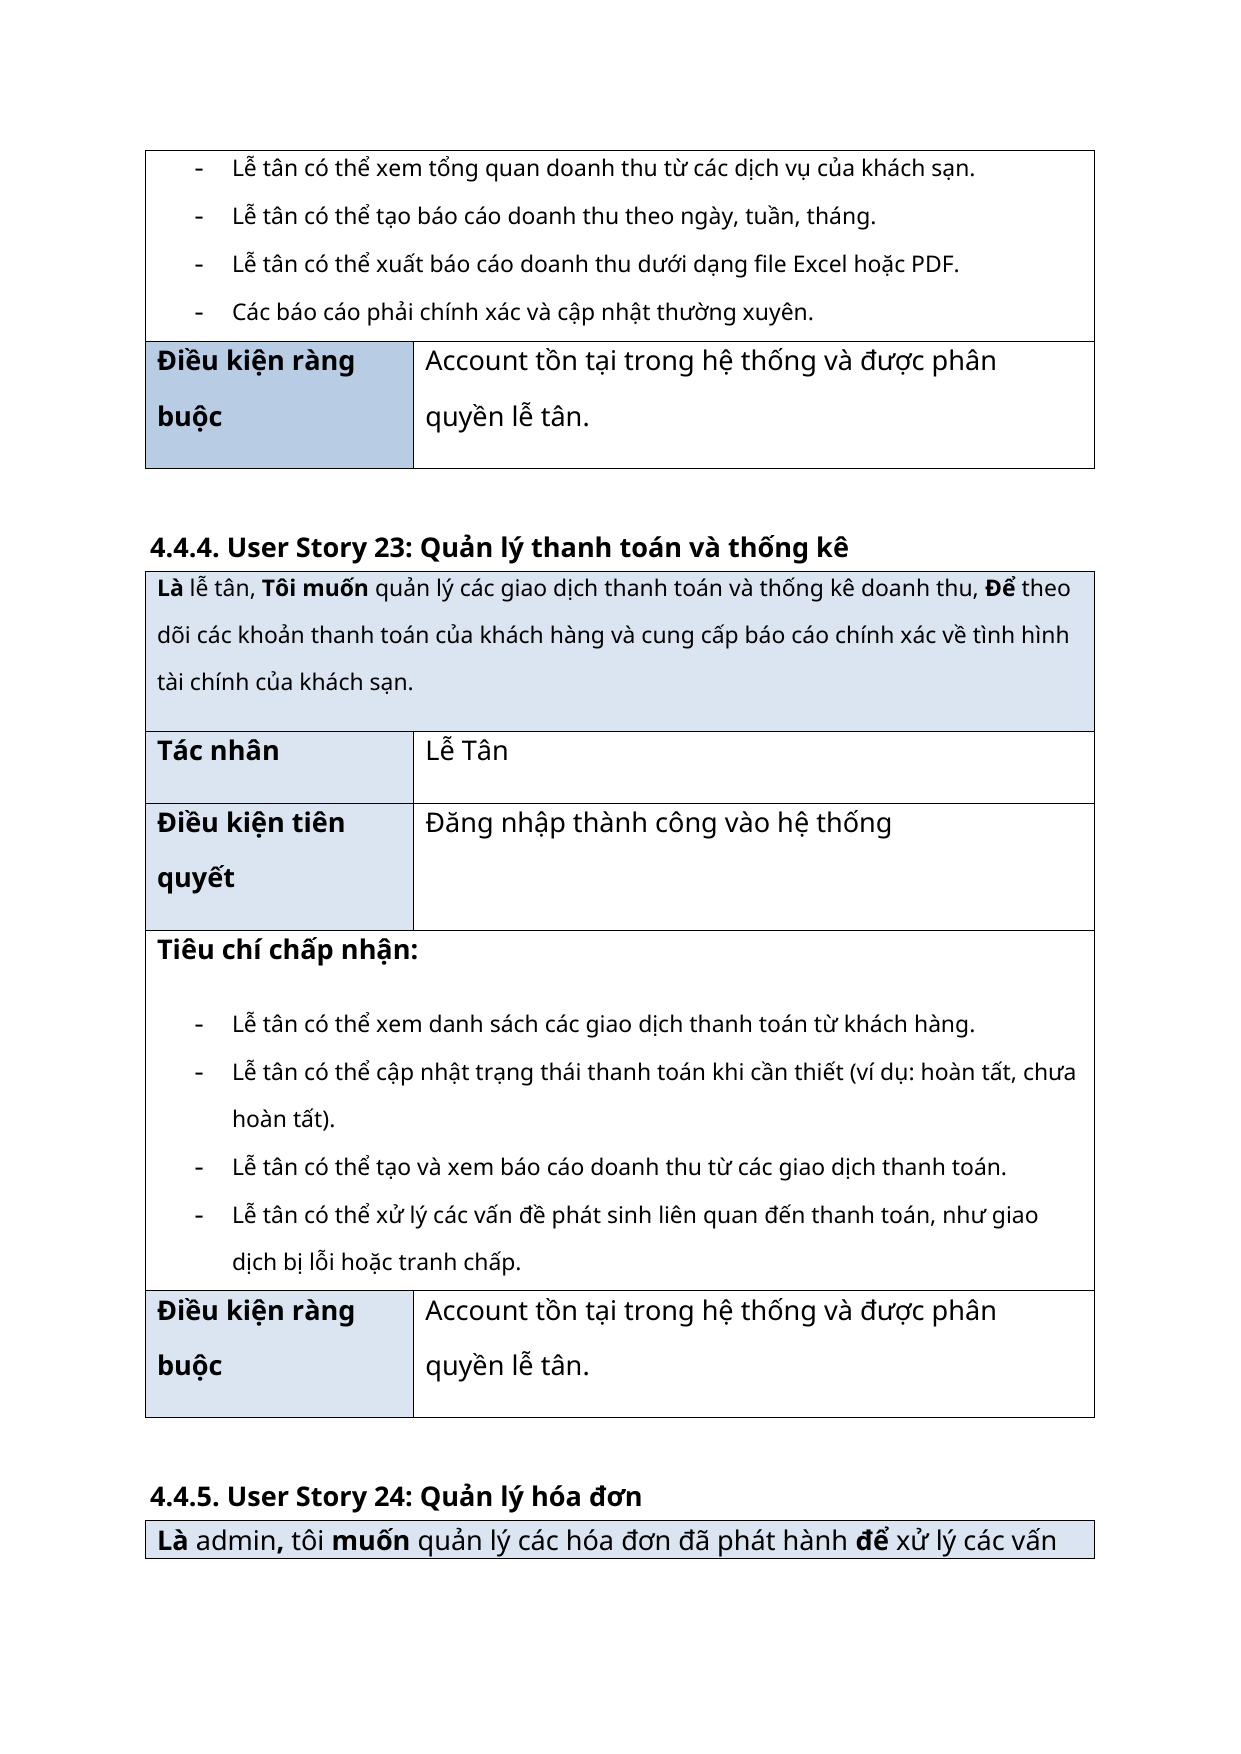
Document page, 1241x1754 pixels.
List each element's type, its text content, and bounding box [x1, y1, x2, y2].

table_cell Account tồn tại trong hệ thống và được phân quyền lễ tân. [414, 1291, 1094, 1417]
subtitle 4.4.4. User Story 23: Quản lý thanh toán và thống kê [150, 528, 1090, 565]
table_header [146, 1521, 1094, 1558]
table_cell Tiêu chí chấp nhận: Lễ tân có thể xem danh sách các giao dịch thanh toán từ khách hàng. Lễ tân có thể cập nhật trạng thái thanh toán khi cần thiết (ví dụ: hoàn tất, chưa hoàn tất). Lễ tân có thể tạo và xem báo cáo doanh thu từ các giao dịch thanh toán. Lễ tân có thể xử lý các vấn đề phát sinh liên quan đến thanh toán, như giao dịch bị lỗi hoặc tranh chấp. [146, 931, 1094, 1290]
table_cell Điều kiện ràng buộc [146, 342, 413, 468]
table_cell Tác nhân [146, 732, 413, 803]
table_cell Lễ Tân [414, 732, 1094, 803]
table_header Là lễ tân, Tôi muốn quản lý các giao dịch thanh toán và thống kê doanh thu, Để theo dõi các khoản thanh toán của khách hàng và cung cấp báo cáo chính xác về tình hình tài chính của khách sạn. [146, 572, 1094, 731]
table_cell Điều kiện tiên quyết [146, 804, 413, 930]
table_cell Account tồn tại trong hệ thống và được phân quyền lễ tân. [414, 342, 1094, 468]
subtitle 4.4.5. User Story 24: Quản lý hóa đơn [150, 1478, 1090, 1514]
table_cell Điều kiện ràng buộc [146, 1291, 413, 1417]
table_cell Đăng nhập thành công vào hệ thống [414, 804, 1094, 930]
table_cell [146, 151, 1094, 341]
